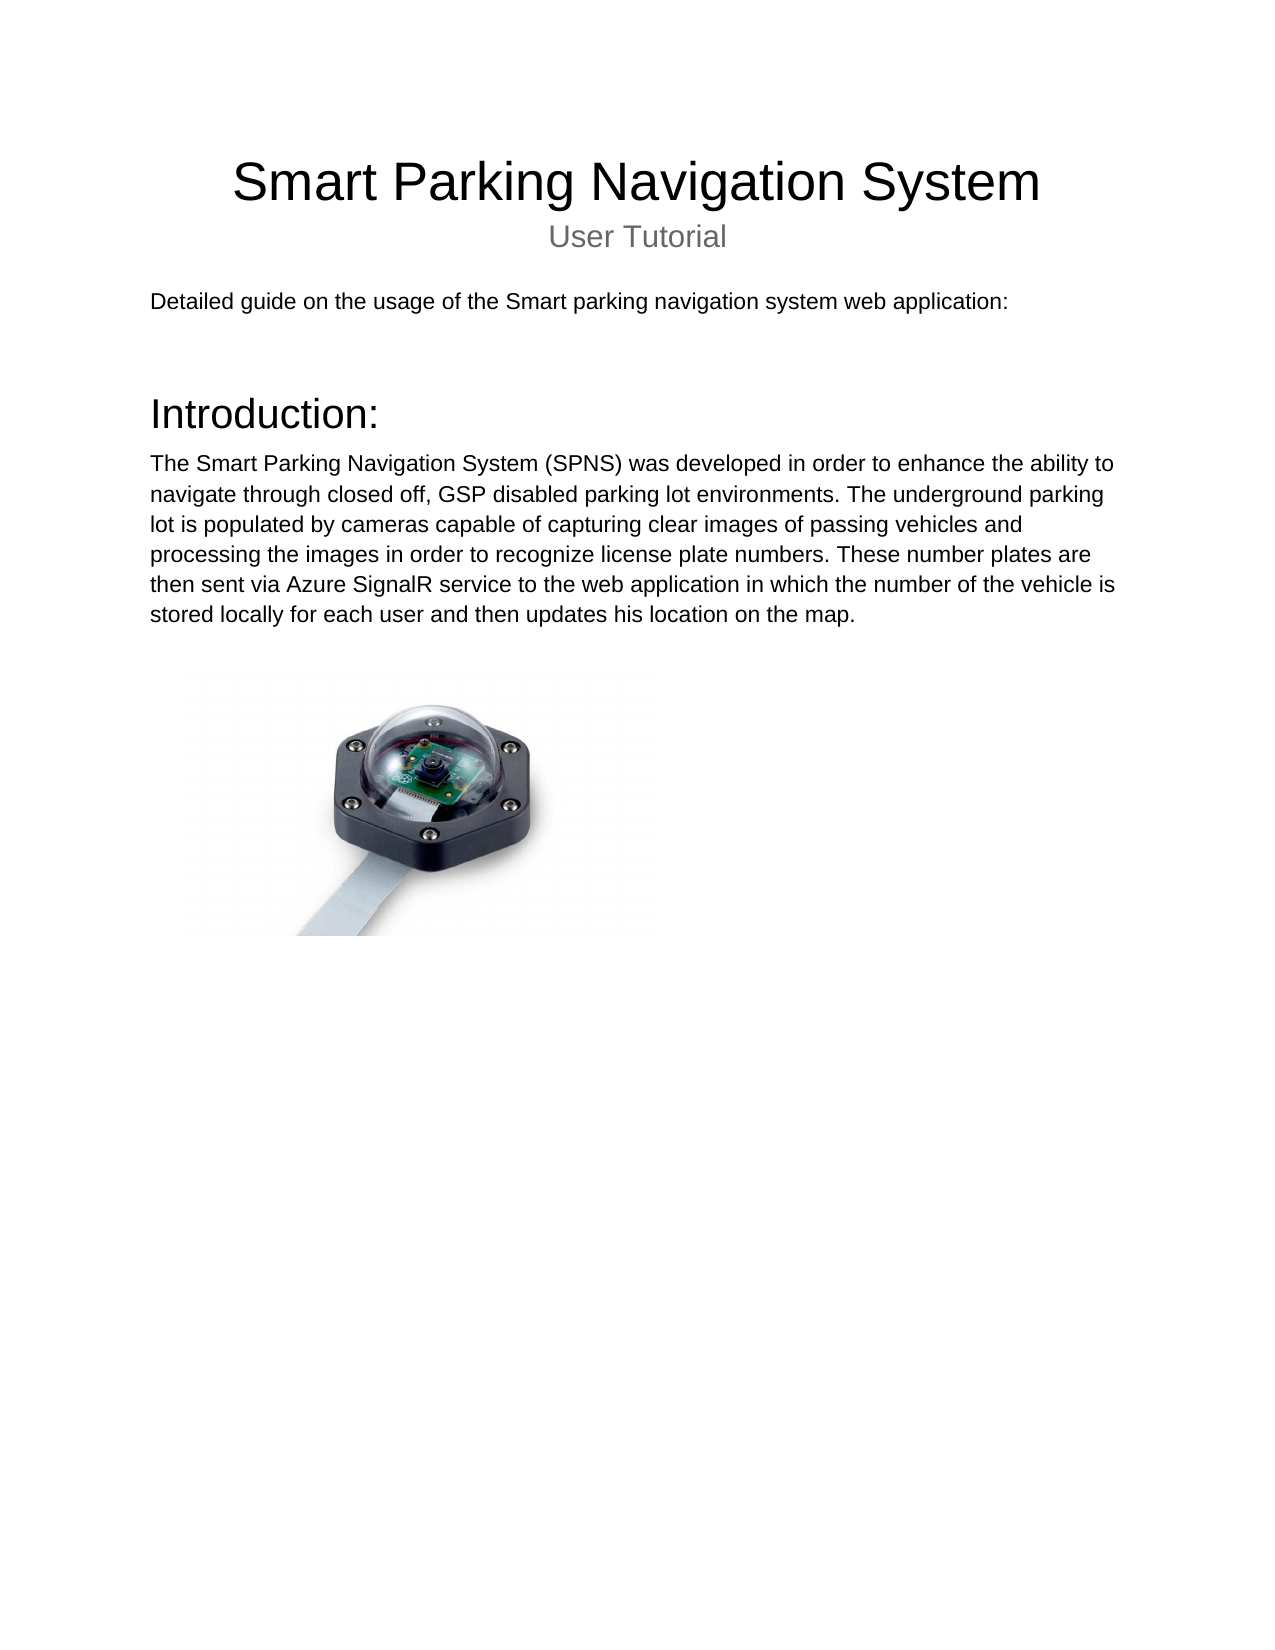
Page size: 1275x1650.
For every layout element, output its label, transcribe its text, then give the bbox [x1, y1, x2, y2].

text Detailed guide on the usage of the Smart parking navigation system web application: [150, 288, 1125, 314]
subtitle Introduction: [150, 390, 1125, 438]
text The Smart Parking Navigation System (SPNS) was developed in order to enhance the ability to navigate through closed off, GSP disabled parking lot environments. The underground parking lot is populated by cameras capable of capturing clear images of passing vehicles and processing the images in order to recognize license plate numbers. These number plates are then sent via Azure SignalR service to the web application in which the number of the vehicle is stored locally for each user and then updates his location on the map. [150, 450, 1125, 628]
title Smart Parking Navigation System [150, 150, 1125, 212]
subtitle User Tutorial [150, 218, 1125, 254]
picture [181, 668, 655, 936]
